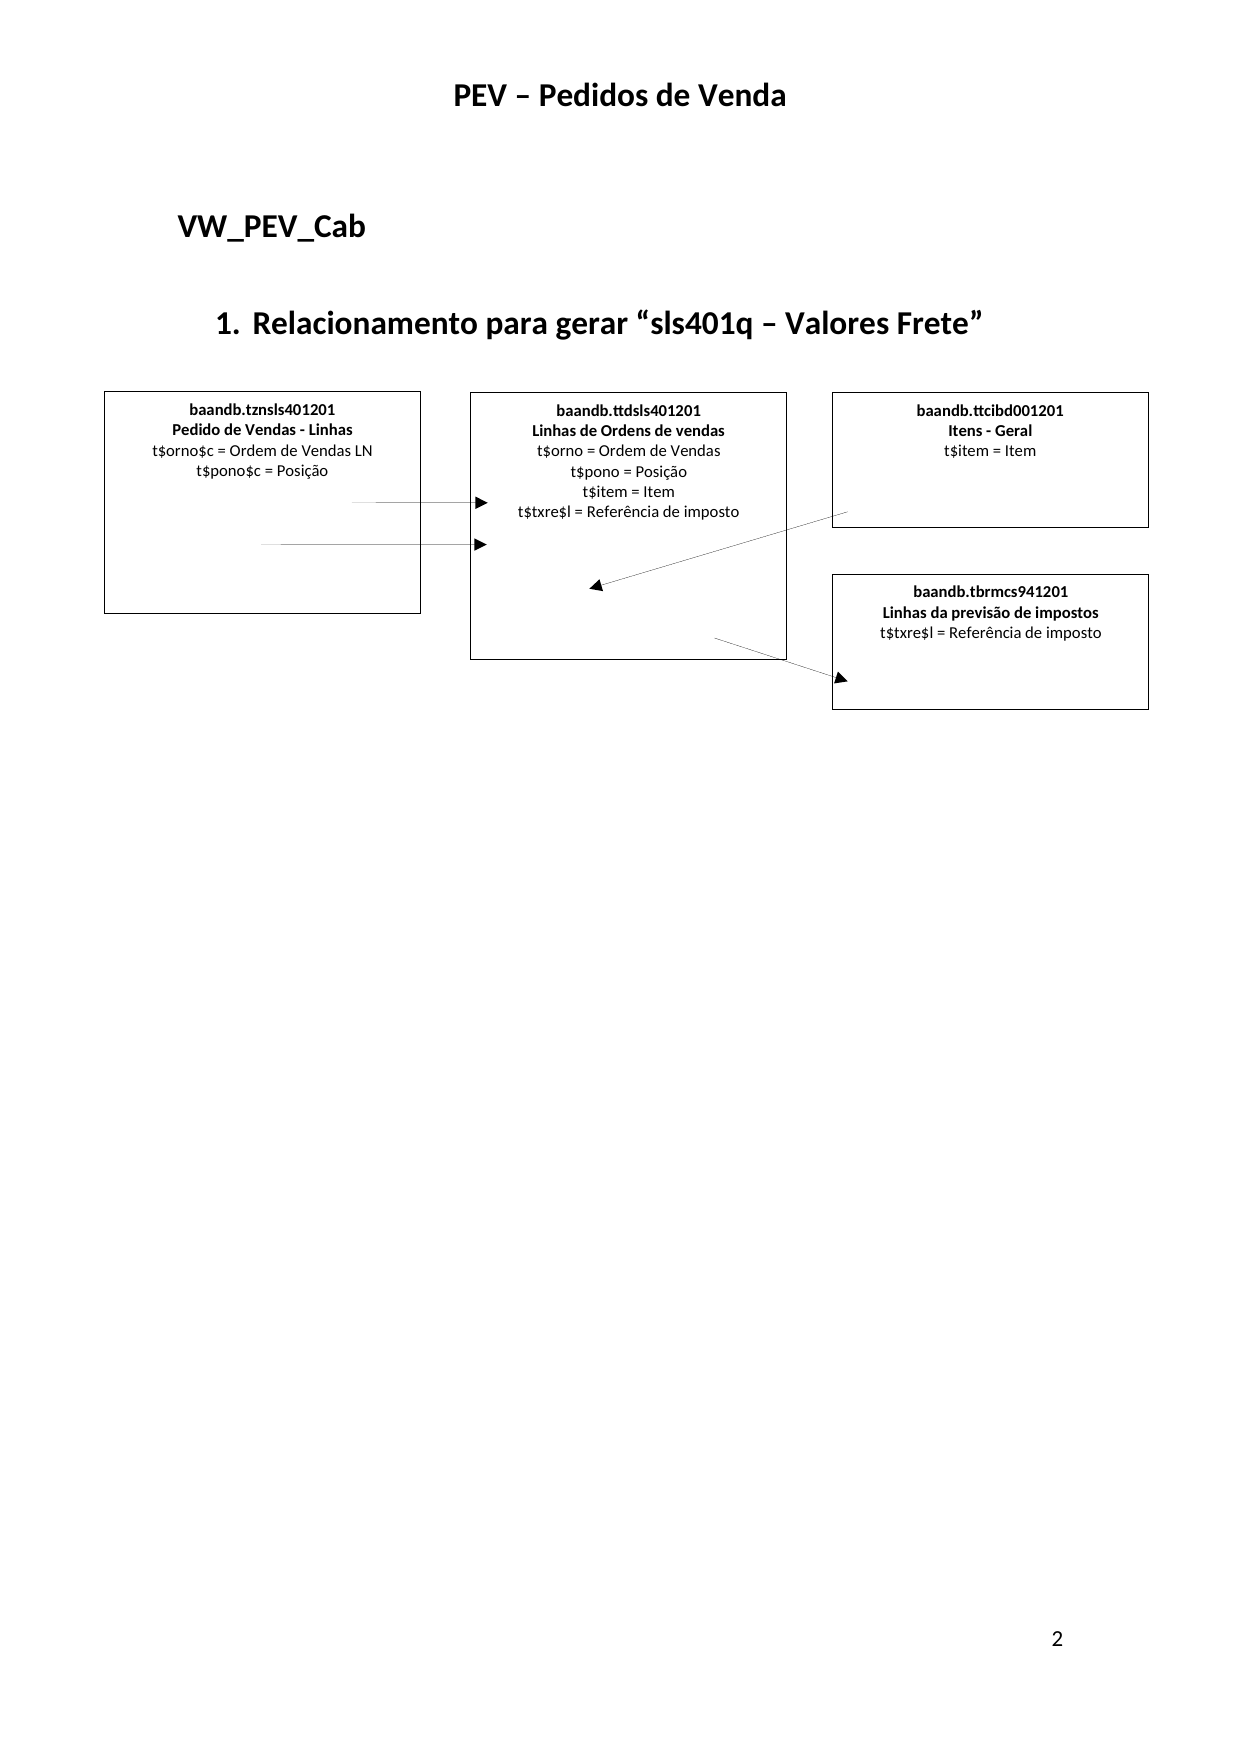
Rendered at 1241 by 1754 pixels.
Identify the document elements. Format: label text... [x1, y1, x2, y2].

subtitle VW_PEV_Cab [177, 205, 1063, 246]
subtitle Relacionamento para gerar “sls401q – Valores Frete” [215, 302, 1063, 343]
